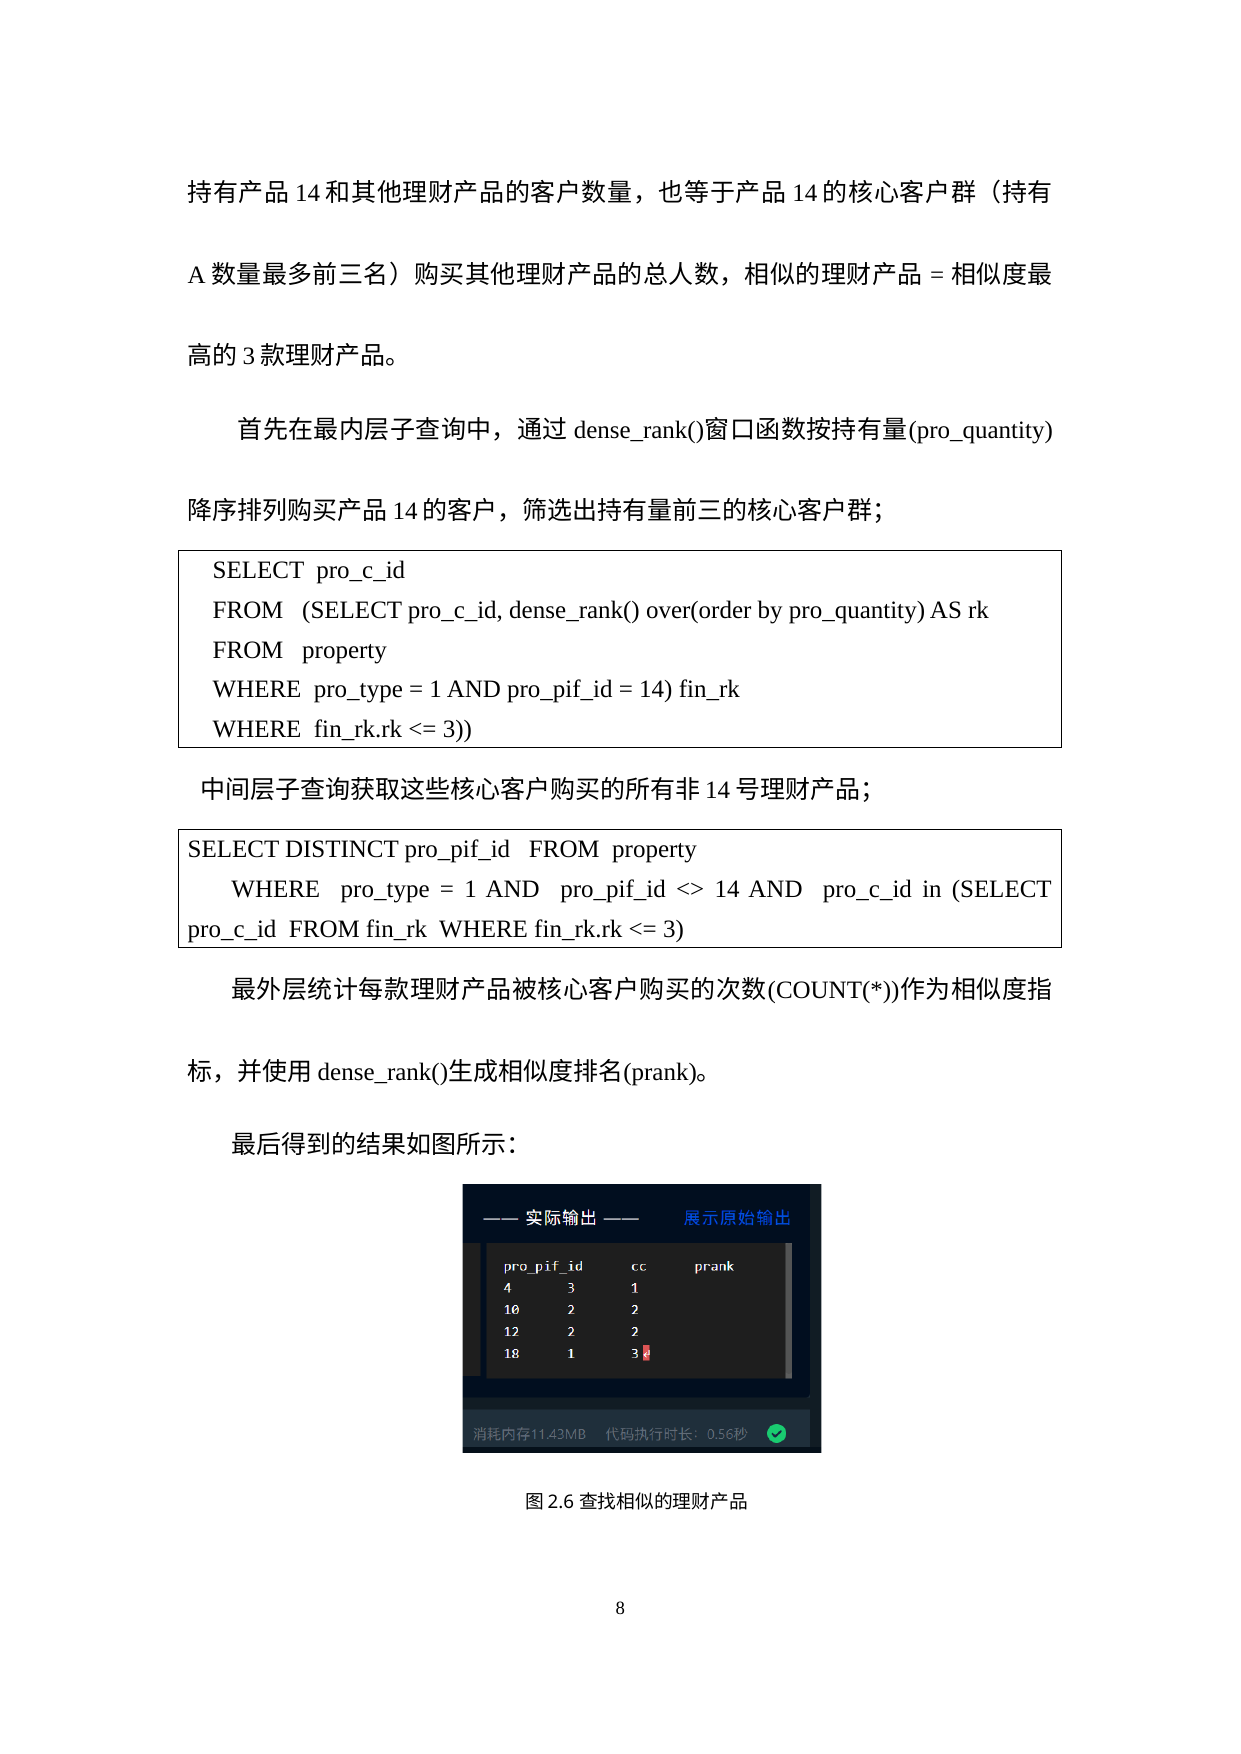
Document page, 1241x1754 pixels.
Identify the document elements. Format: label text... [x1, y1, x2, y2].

text 最外层统计每款理财产品被核心客户购买的次数(COUNT(*))作为相似度指标，并使用dense_rank()生成相似度排名(prank)。 [187, 955, 1053, 1102]
text SELECT DISTINCT pro_pif_id FROM property [179, 830, 1061, 865]
text 图2.6 查找相似的理财产品 [187, 1484, 1053, 1517]
text 最后得到的结果如图所示： [187, 1111, 1053, 1176]
text WHERE pro_type = 1 AND pro_pif_id = 14) fin_rk [179, 669, 1061, 705]
picture [462, 1184, 822, 1453]
text FROM (SELECT pro_c_id, dense_rank() over(order by pro_quantity) AS rk [179, 590, 1061, 626]
text FROM property [179, 630, 1061, 665]
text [187, 158, 1053, 386]
text 首先在最内层子查询中，通过dense_rank()窗口函数按持有量(pro_quantity)降序排列购买产品14的客户，筛选出持有量前三的核心客户群； [187, 395, 1053, 541]
text SELECT pro_c_id [179, 551, 1061, 586]
text WHERE fin_rk.rk <= 3)) [179, 709, 1061, 747]
text WHERE pro_type = 1 AND pro_pif_id <> 14 AND pro_c_id in (SELECT pro_c_id FROM fin_rk WHERE fin_rk.rk <= 3) [179, 869, 1061, 947]
text 中间层子查询获取这些核心客户购买的所有非14号理财产品； [187, 755, 1053, 820]
